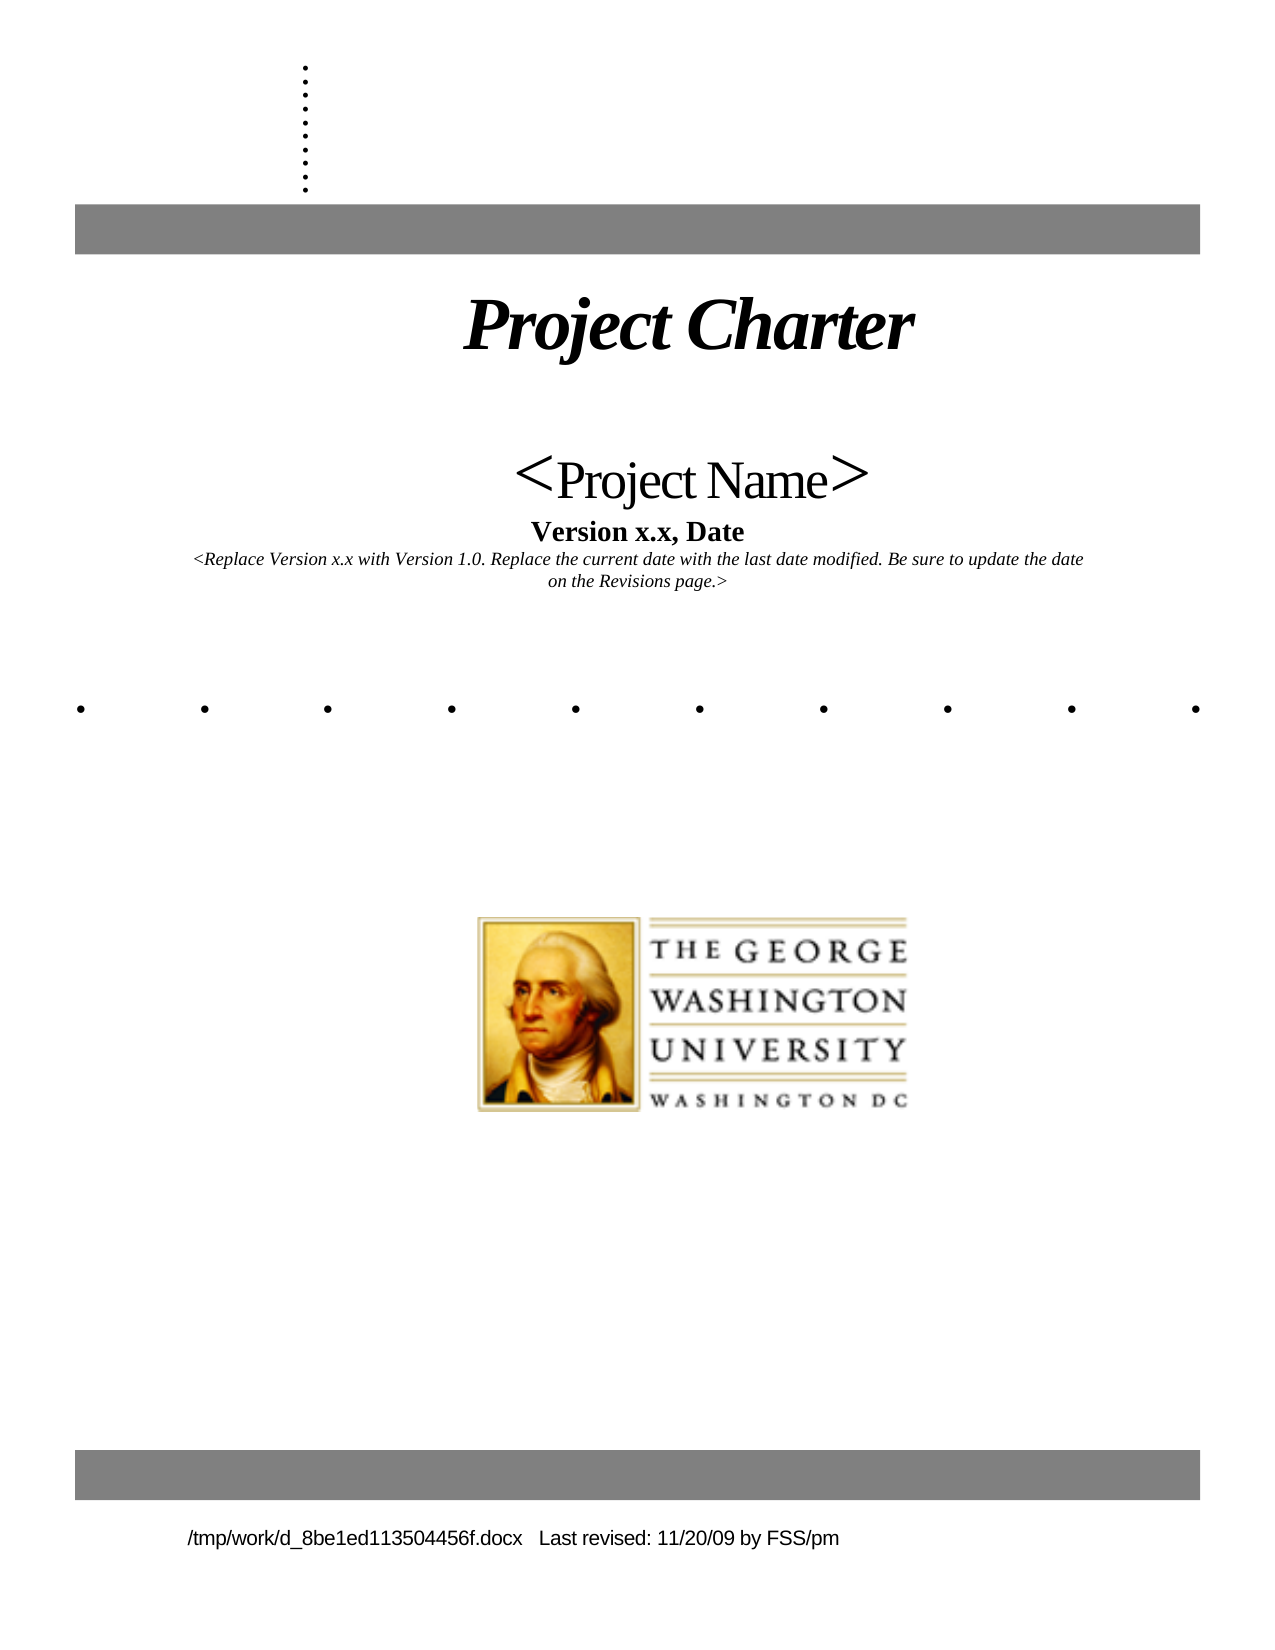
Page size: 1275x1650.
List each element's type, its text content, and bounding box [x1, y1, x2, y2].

subtitle <Project Name> [300, 428, 1087, 514]
subtitle Project Charter [300, 279, 1087, 366]
picture [477, 917, 909, 1112]
text Version x.x, Date [187, 514, 1087, 548]
text <Replace Version x.x with Version 1.0. Replace the current date with the last date modified. Be sure to update the date on the Revisions page.> [187, 548, 1087, 591]
